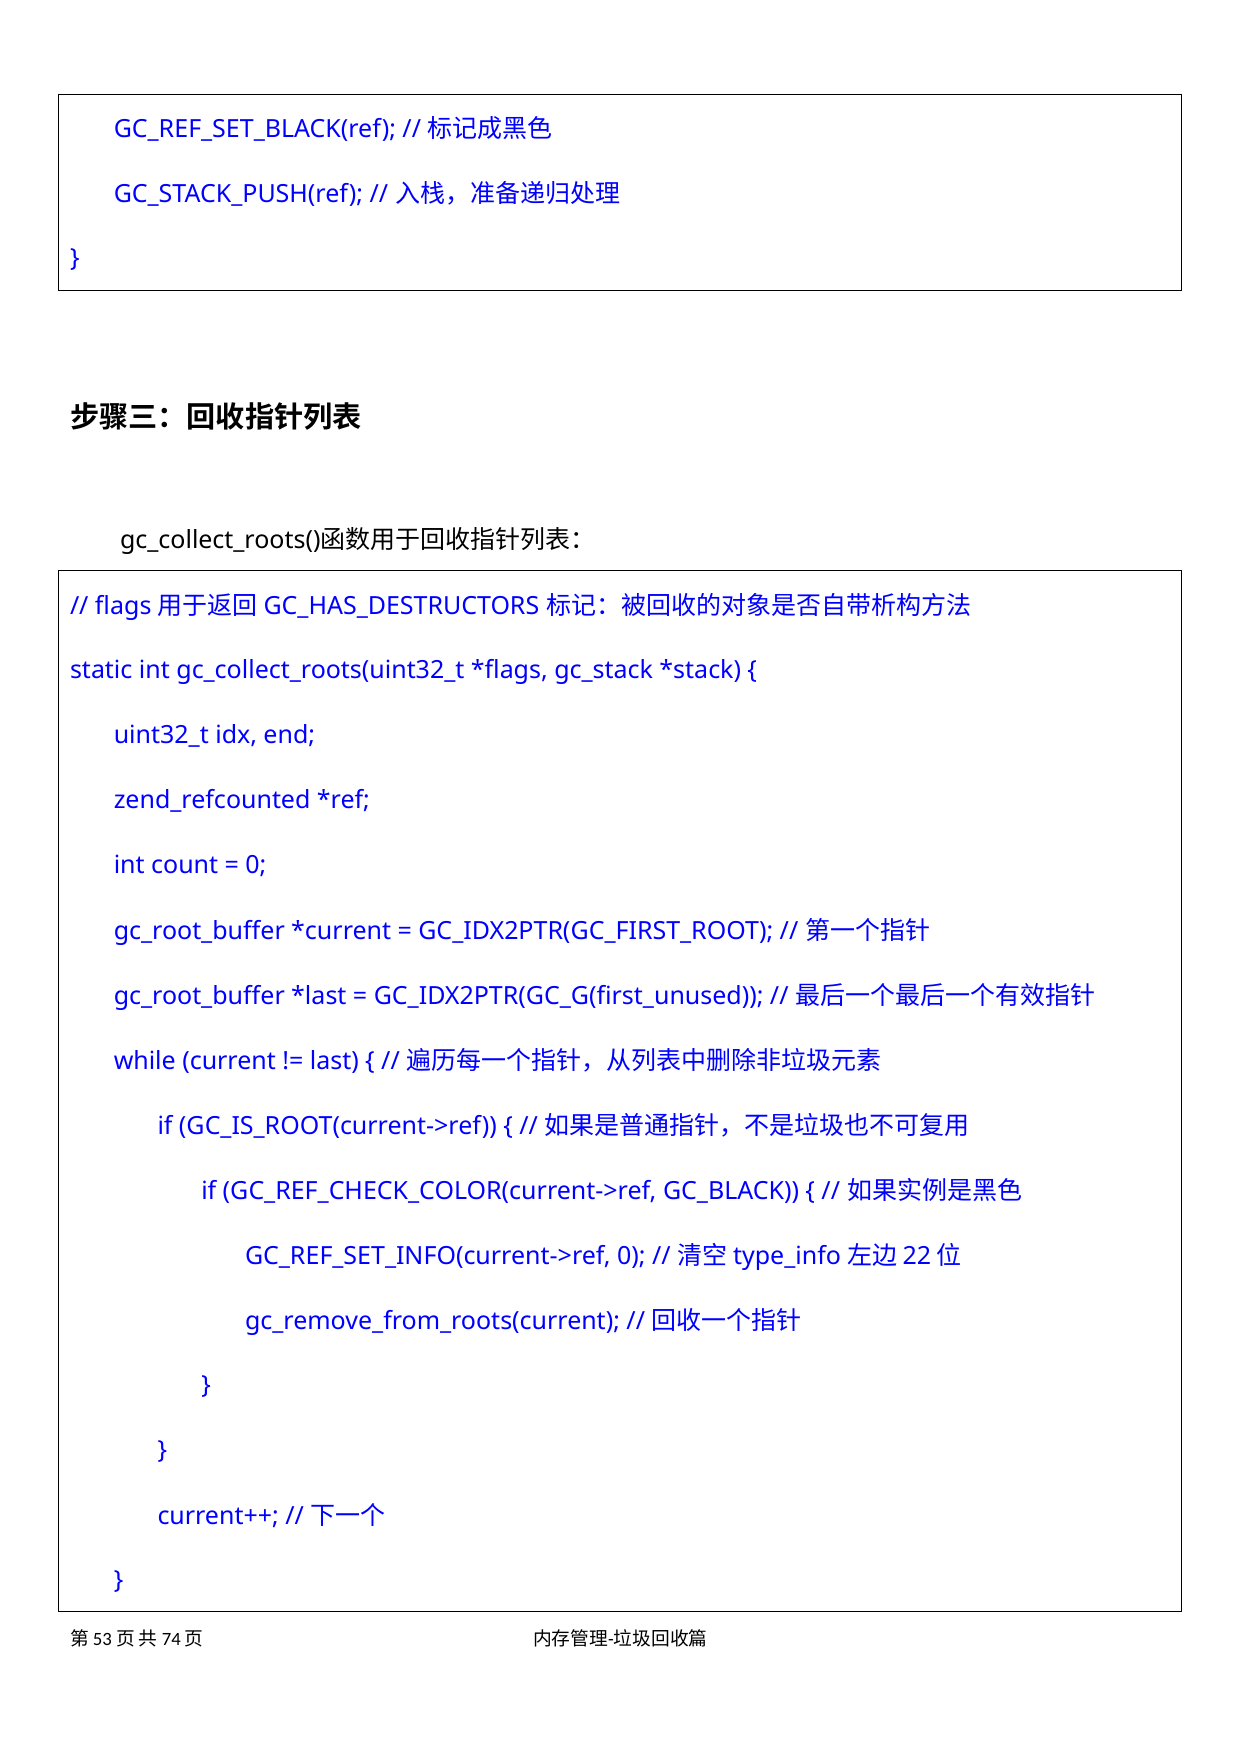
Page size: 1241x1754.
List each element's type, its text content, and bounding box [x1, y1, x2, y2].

text gc_collect_roots()函数用于回收指针列表： [70, 505, 1171, 570]
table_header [59, 571, 1181, 1611]
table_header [59, 95, 1181, 289]
subtitle 步骤三：回收指针列表 [70, 383, 1171, 448]
